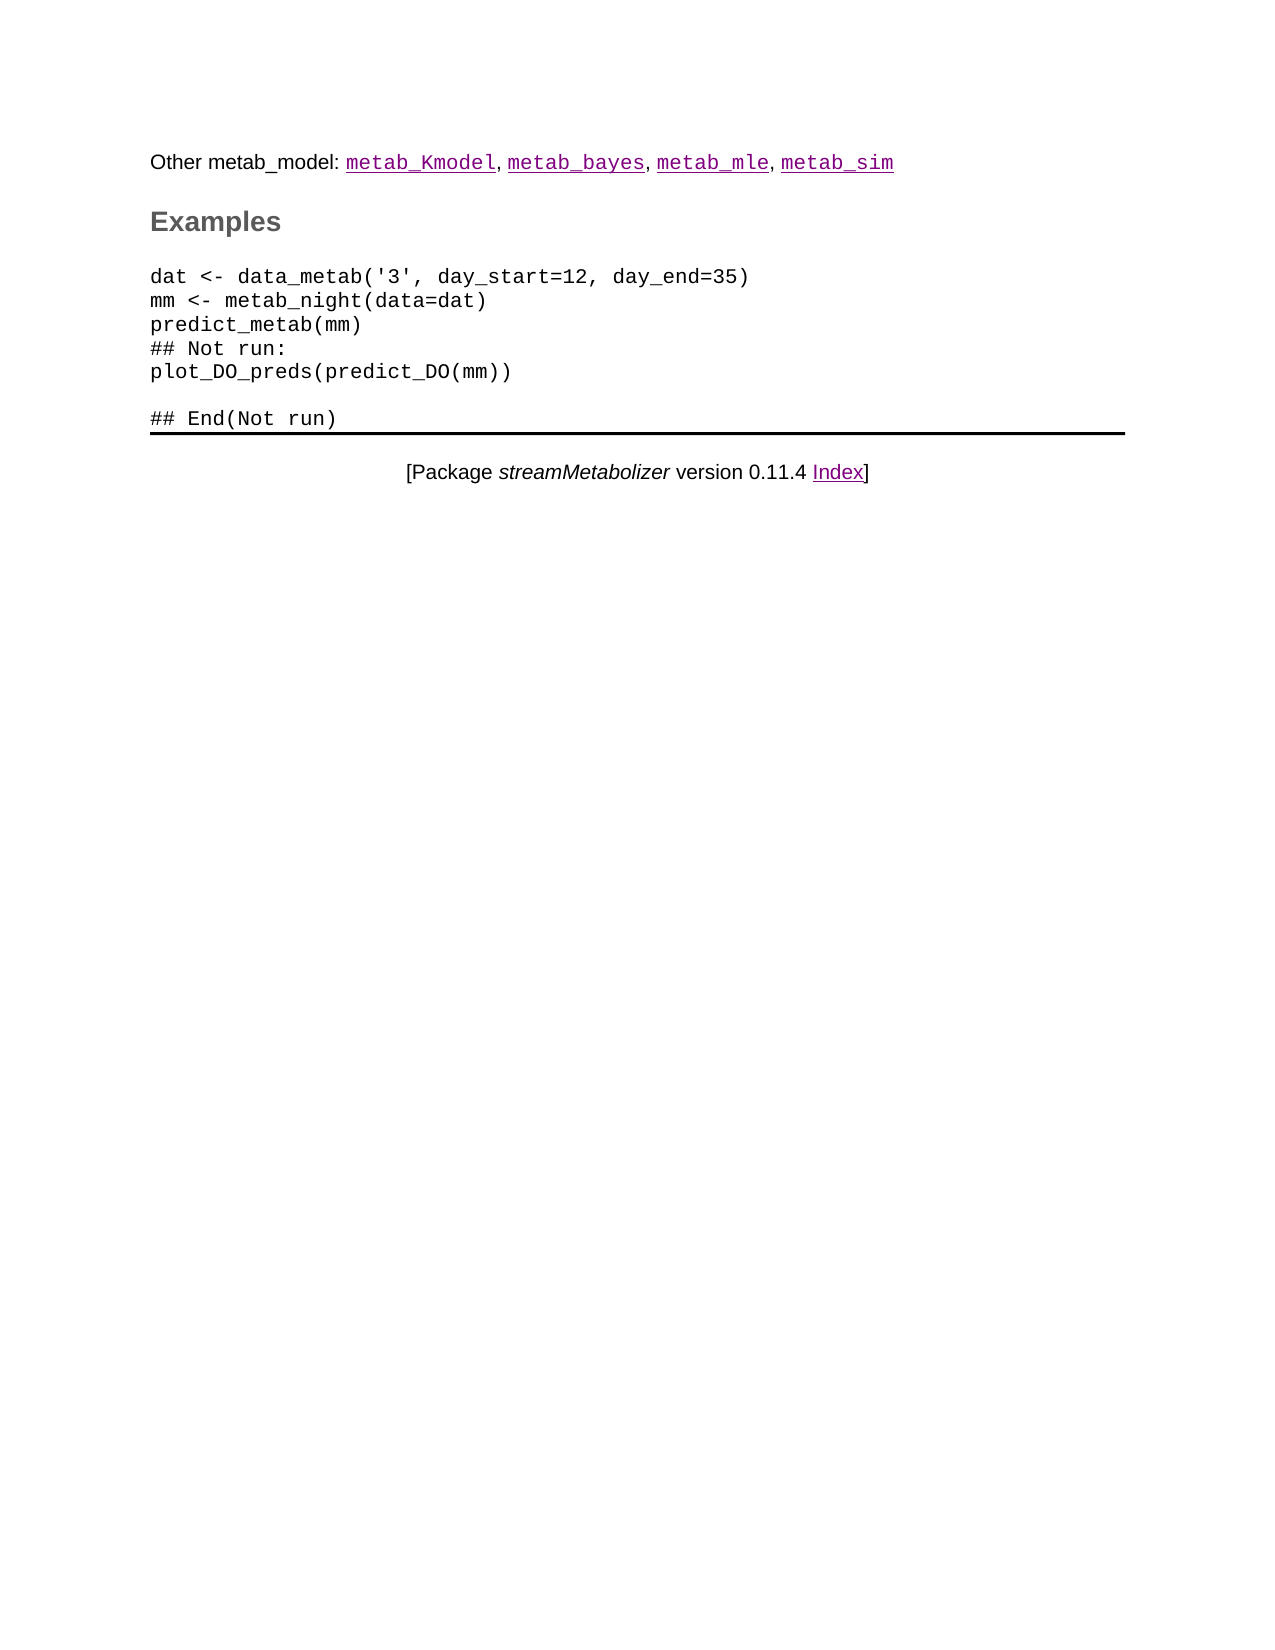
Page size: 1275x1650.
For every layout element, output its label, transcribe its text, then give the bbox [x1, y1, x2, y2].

text Examples [150, 205, 1125, 237]
text Other metab_model: metab_Kmodel, metab_bayes, metab_mle, metab_sim [150, 150, 1125, 176]
text plot_DO_preds(predict_DO(mm)) [150, 361, 1125, 385]
text [Package streamMetabolizer version 0.11.4 Index] [150, 460, 1125, 484]
text mm <- metab_night(data=dat) [150, 290, 1125, 314]
text ## Not run: [150, 337, 1125, 361]
text dat <- data_metab('3', day_start=12, day_end=35) [150, 267, 1125, 290]
text predict_metab(mm) [150, 314, 1125, 337]
text ## End(Not run) [150, 408, 1125, 432]
